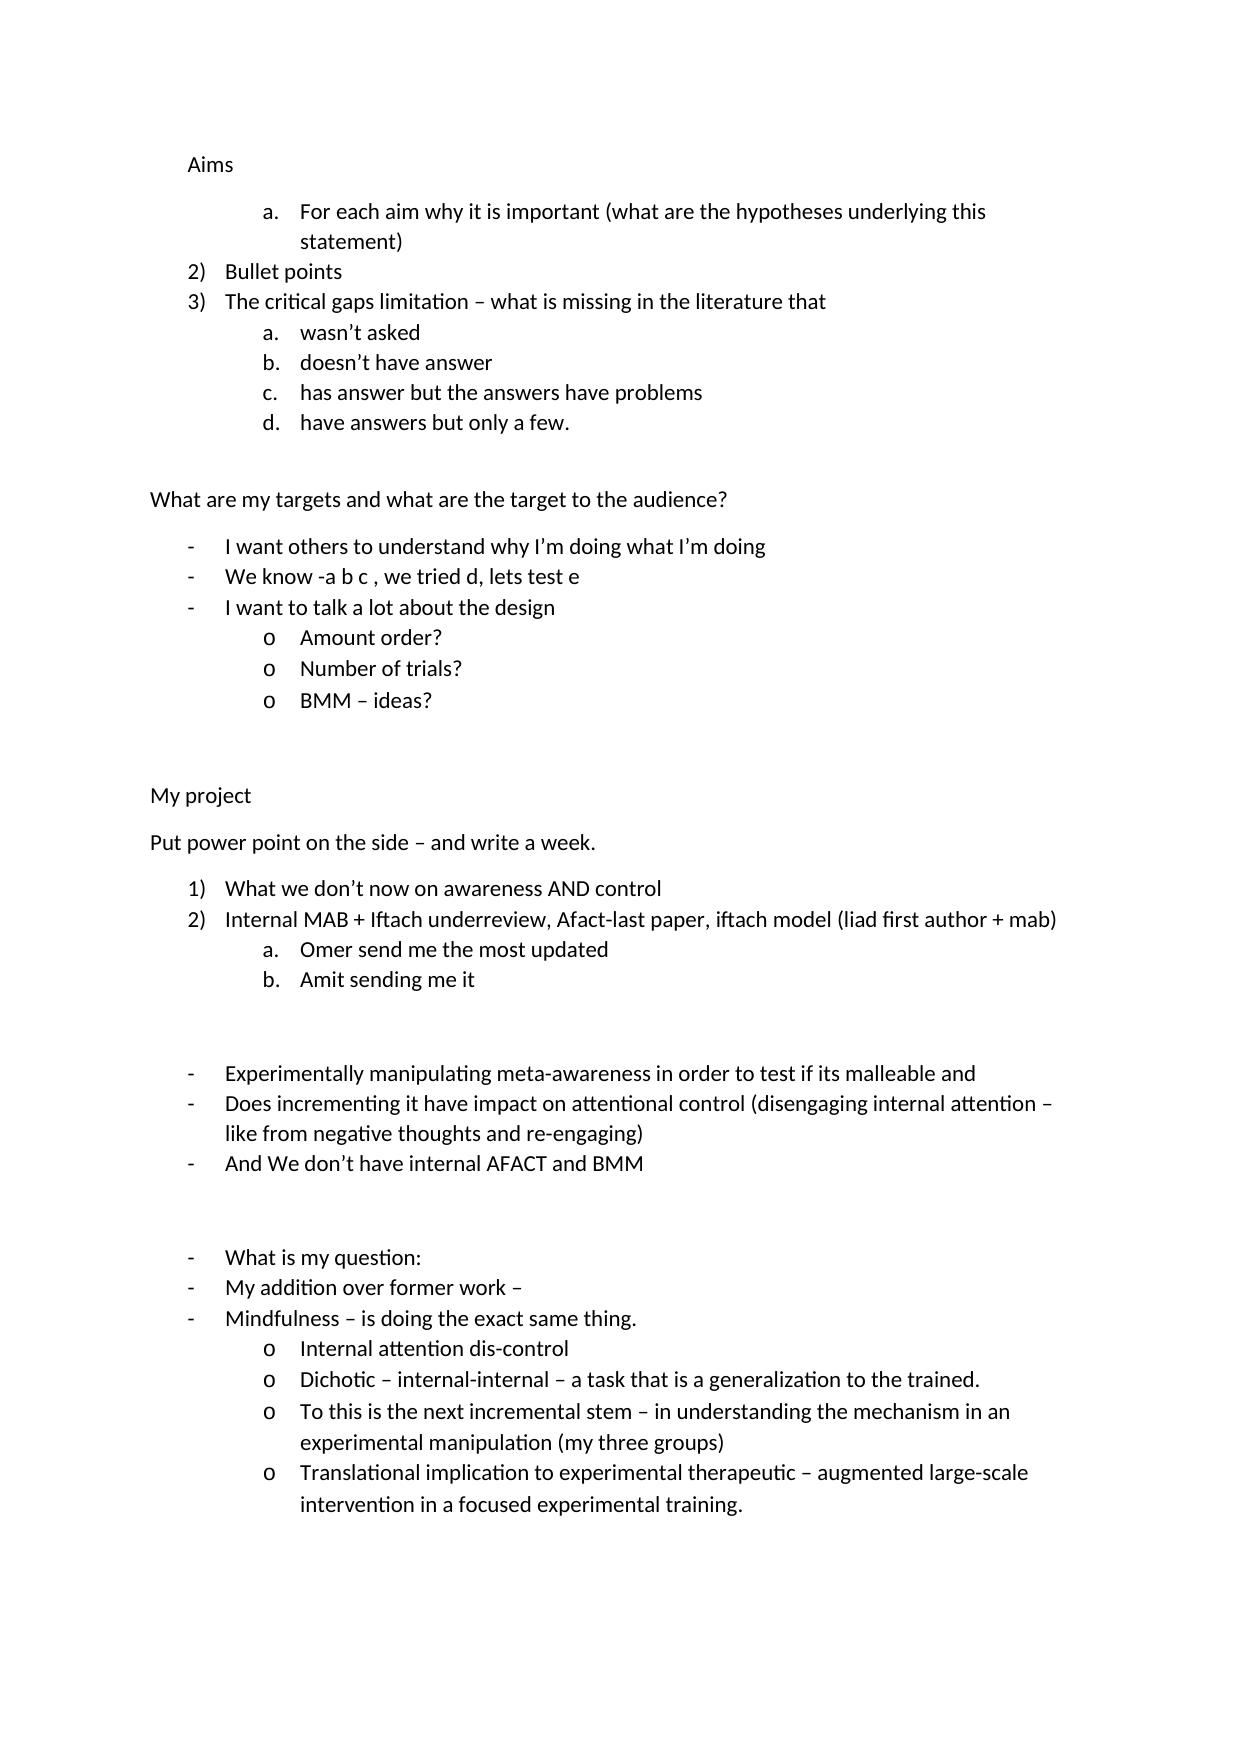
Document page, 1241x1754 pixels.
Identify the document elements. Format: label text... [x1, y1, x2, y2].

list Experimentally manipulating meta-awareness in order to test if its malleable and [187, 1059, 1090, 1087]
list Bullet points [187, 257, 1090, 285]
list Translational implication to experimental therapeutic – augmented large-scale intervention in a focused experimental training. [262, 1458, 1090, 1518]
list wasn’t asked [262, 318, 1090, 346]
list Internal attention dis-control [262, 1334, 1090, 1363]
list We know -a b c , we tried d, lets test e [187, 562, 1090, 591]
list Amit sending me it [262, 965, 1090, 993]
text Aims [187, 150, 1090, 178]
list BMM – ideas? [262, 686, 1090, 715]
list Dichotic – internal-internal – a task that is a generalization to the trained. [262, 1365, 1090, 1394]
list To this is the next incremental stem – in understanding the mechanism in an experimental manipulation (my three groups) [262, 1397, 1090, 1456]
text Put power point on the side – and write a week. [150, 828, 1090, 856]
list What is my question: [187, 1243, 1090, 1271]
list Omer send me the most updated [262, 935, 1090, 963]
list Mindfulness – is doing the exact same thing. [187, 1304, 1090, 1332]
list Internal MAB + Iftach underreview, Afact-last paper, iftach model (liad first author + mab) [187, 905, 1090, 933]
text What are my targets and what are the target to the audience? [150, 485, 1090, 513]
list I want others to understand why I’m doing what I’m doing [187, 532, 1090, 560]
list Amount order? [262, 623, 1090, 652]
list has answer but the answers have problems [262, 378, 1090, 406]
list The critical gaps limitation – what is missing in the literature that [187, 287, 1090, 316]
list have answers but only a few. [262, 408, 1090, 436]
list Does incrementing it have impact on attentional control (disengaging internal attention – like from negative thoughts and re-engaging) [187, 1089, 1090, 1147]
list I want to talk a lot about the design [187, 593, 1090, 621]
list Number of trials? [262, 654, 1090, 683]
text My project [150, 781, 1090, 809]
list And We don’t have internal AFACT and BMM [187, 1149, 1090, 1178]
list For each aim why it is important (what are the hypotheses underlying this statement) [262, 197, 1090, 255]
list What we don’t now on awareness AND control [187, 874, 1090, 903]
list doesn’t have answer [262, 348, 1090, 376]
list My addition over former work – [187, 1273, 1090, 1302]
